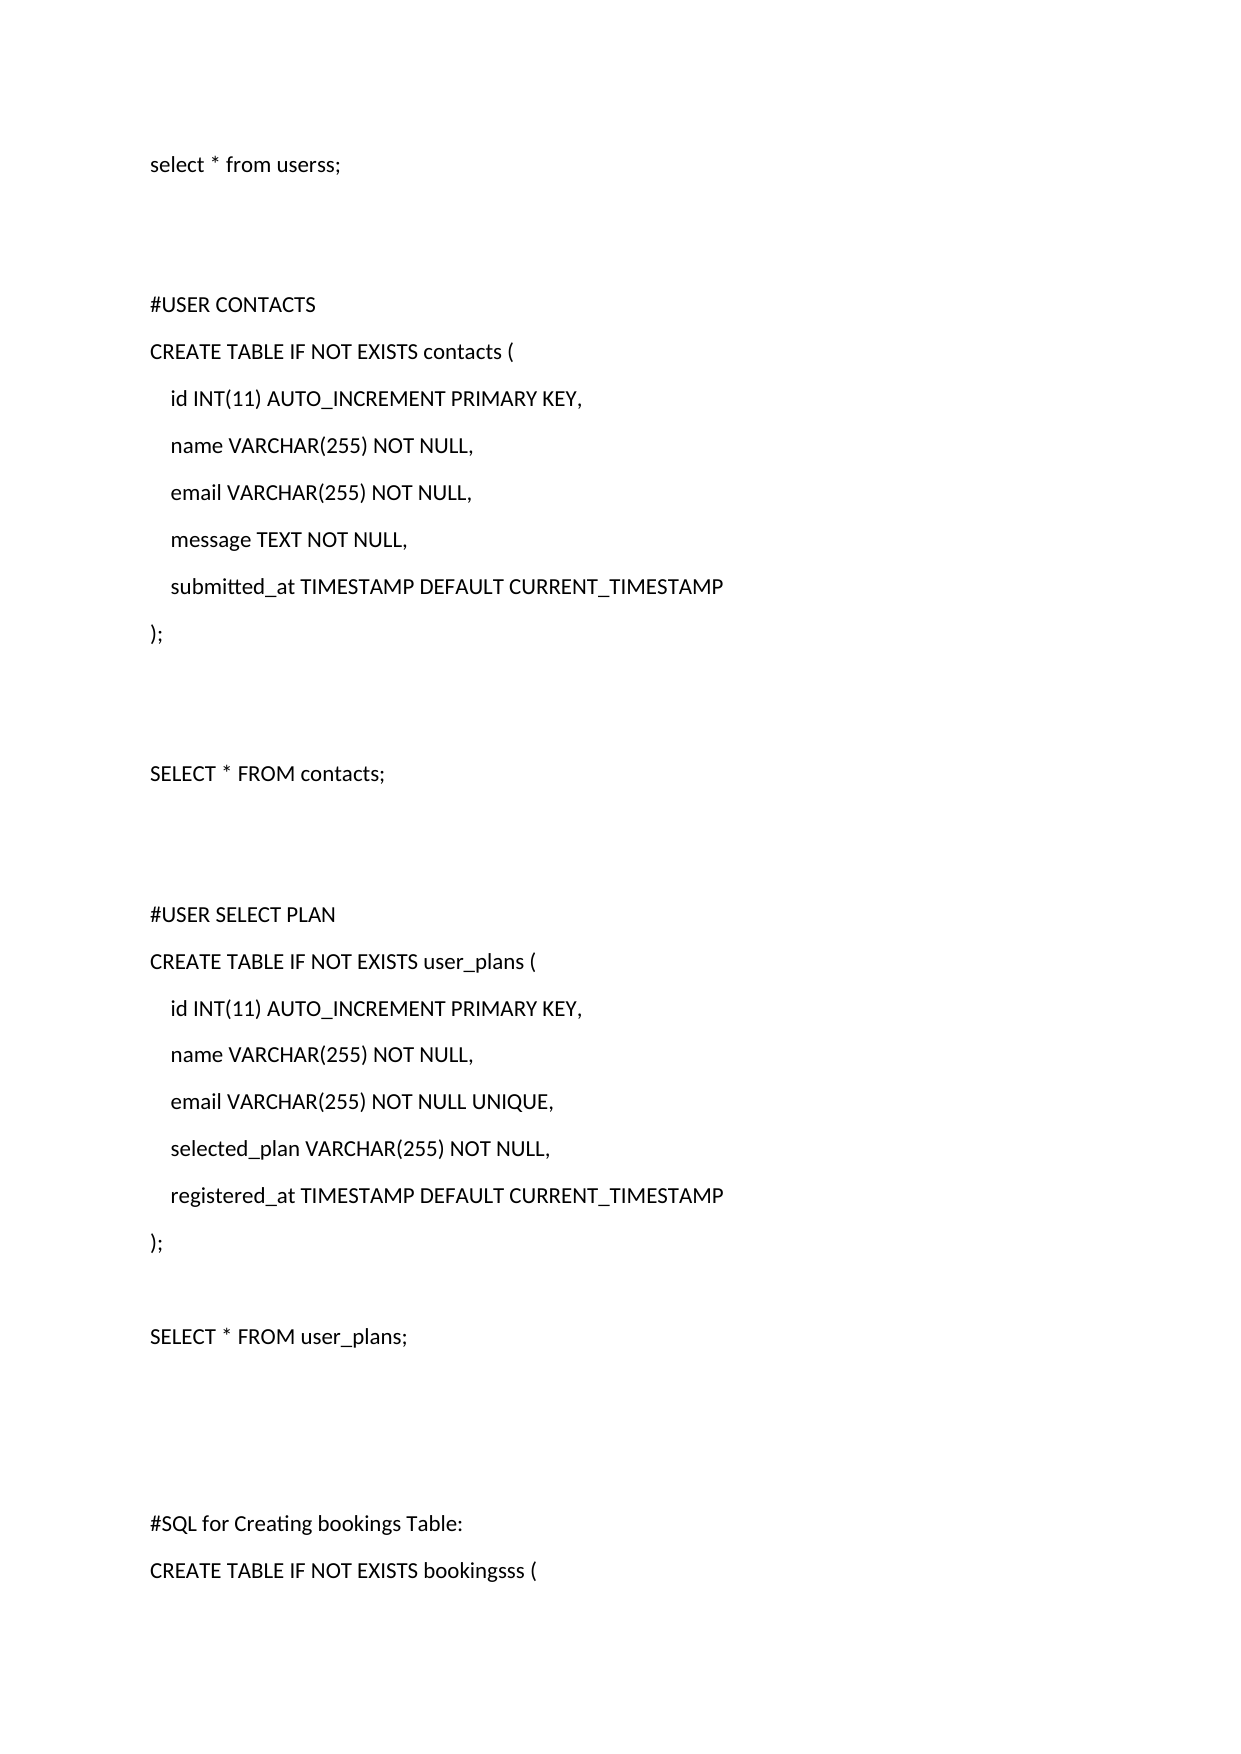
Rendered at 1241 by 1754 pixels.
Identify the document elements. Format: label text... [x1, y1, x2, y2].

text SELECT * FROM contacts; [150, 759, 1090, 787]
text ); [150, 1228, 1090, 1256]
text CREATE TABLE IF NOT EXISTS user_plans ( [150, 947, 1090, 975]
text CREATE TABLE IF NOT EXISTS bookingsss ( [150, 1556, 1090, 1584]
text registered_at TIMESTAMP DEFAULT CURRENT_TIMESTAMP [150, 1181, 1090, 1209]
text email VARCHAR(255) NOT NULL, [150, 478, 1090, 506]
text SELECT * FROM user_plans; [150, 1322, 1090, 1350]
text name VARCHAR(255) NOT NULL, [150, 1041, 1090, 1069]
text selected_plan VARCHAR(255) NOT NULL, [150, 1134, 1090, 1162]
text message TEXT NOT NULL, [150, 525, 1090, 553]
text ); [150, 619, 1090, 647]
text #USER CONTACTS [150, 291, 1090, 319]
text CREATE TABLE IF NOT EXISTS contacts ( [150, 337, 1090, 366]
text id INT(11) AUTO_INCREMENT PRIMARY KEY, [150, 384, 1090, 412]
text email VARCHAR(255) NOT NULL UNIQUE, [150, 1087, 1090, 1116]
text id INT(11) AUTO_INCREMENT PRIMARY KEY, [150, 994, 1090, 1022]
text #USER SELECT PLAN [150, 900, 1090, 928]
text #SQL for Creating bookings Table: [150, 1509, 1090, 1537]
text submitted_at TIMESTAMP DEFAULT CURRENT_TIMESTAMP [150, 572, 1090, 600]
text name VARCHAR(255) NOT NULL, [150, 431, 1090, 459]
text select * from userss; [150, 150, 1090, 178]
